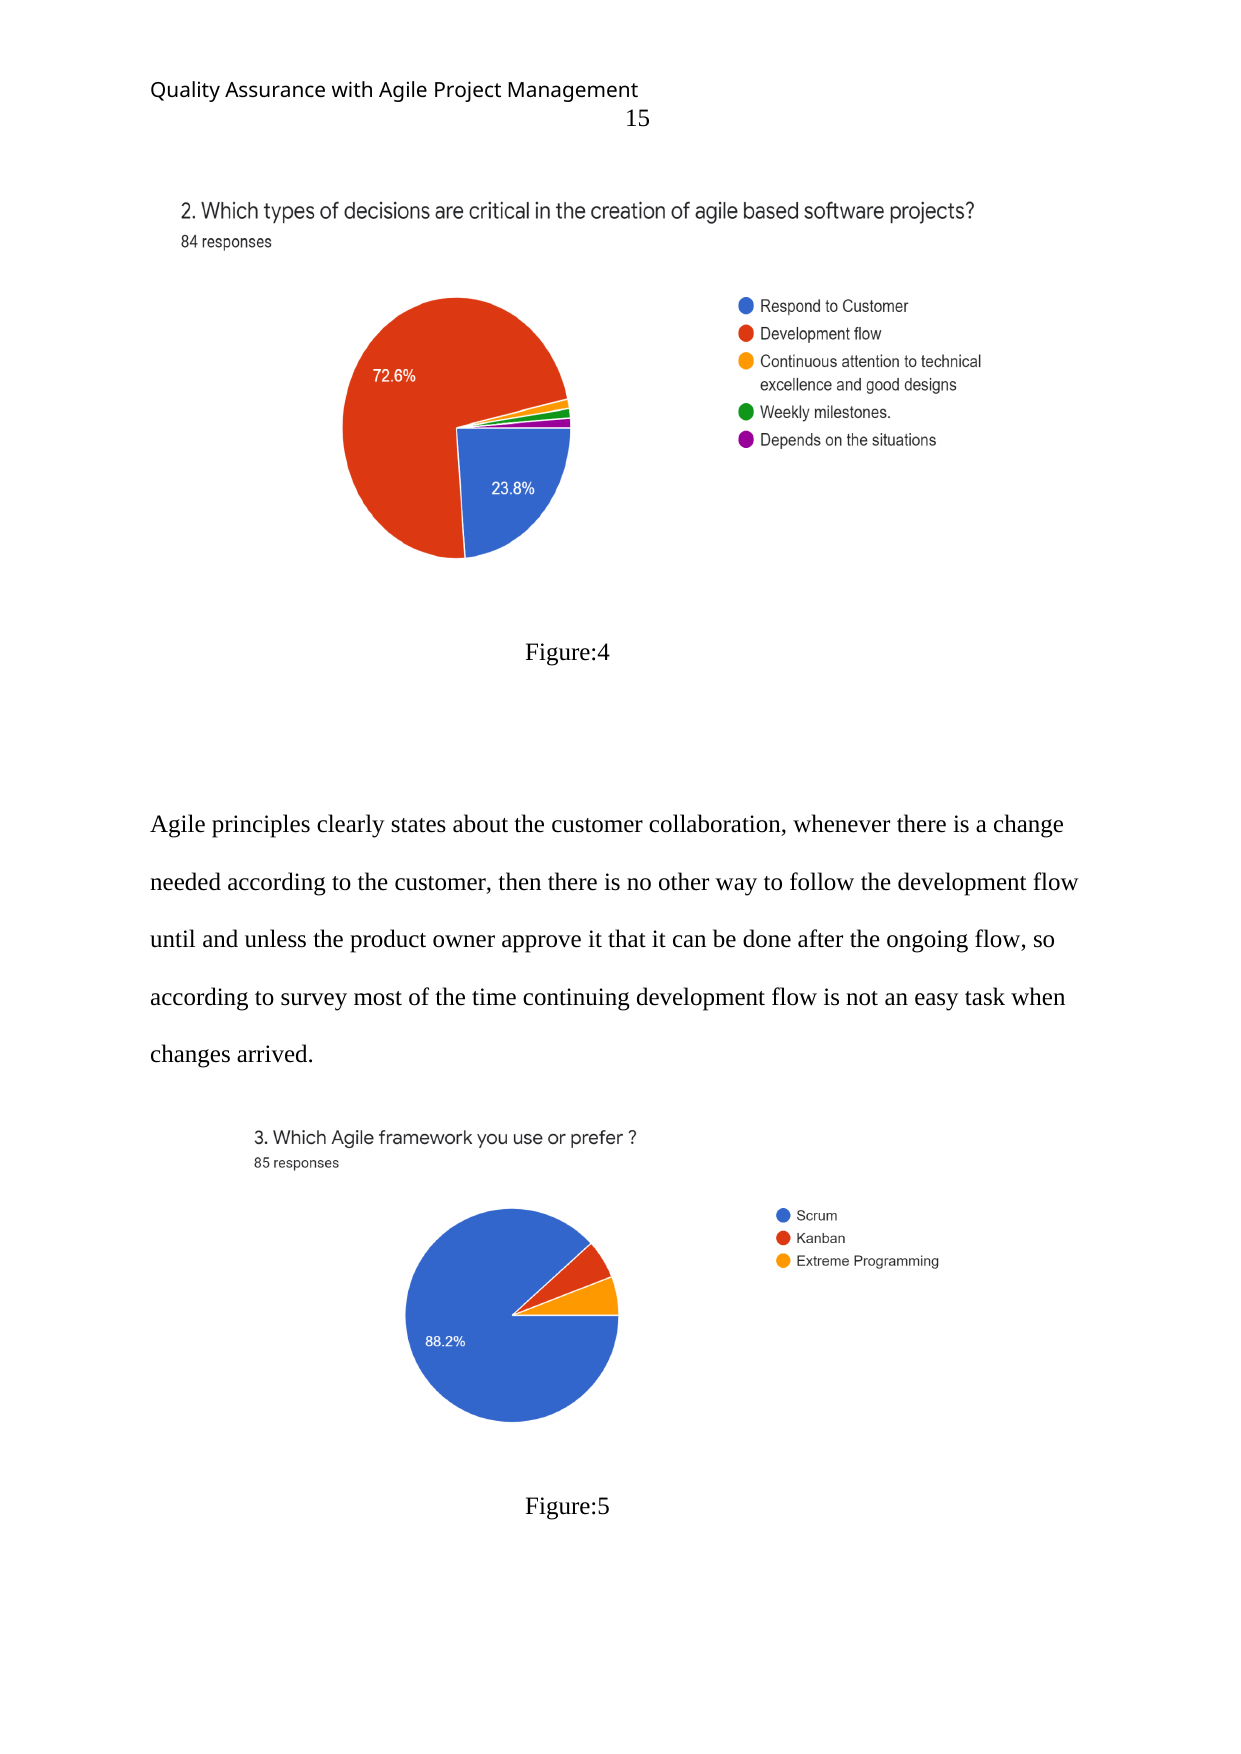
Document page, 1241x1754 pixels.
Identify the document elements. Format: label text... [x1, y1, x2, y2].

picture [225, 1096, 1096, 1463]
text Figure:4 [450, 637, 1090, 665]
picture [150, 161, 1080, 608]
text Figure:5 [450, 1491, 1090, 1520]
text Agile principles clearly states about the customer collaboration, whenever there is a change needed according to the customer, then there is no other way to follow the development flow until and unless the product owner approve it that it can be done after the ongoing flow, so according to survey most of the time continuing development flow is not an easy task when changes arrived. [150, 809, 1090, 1068]
